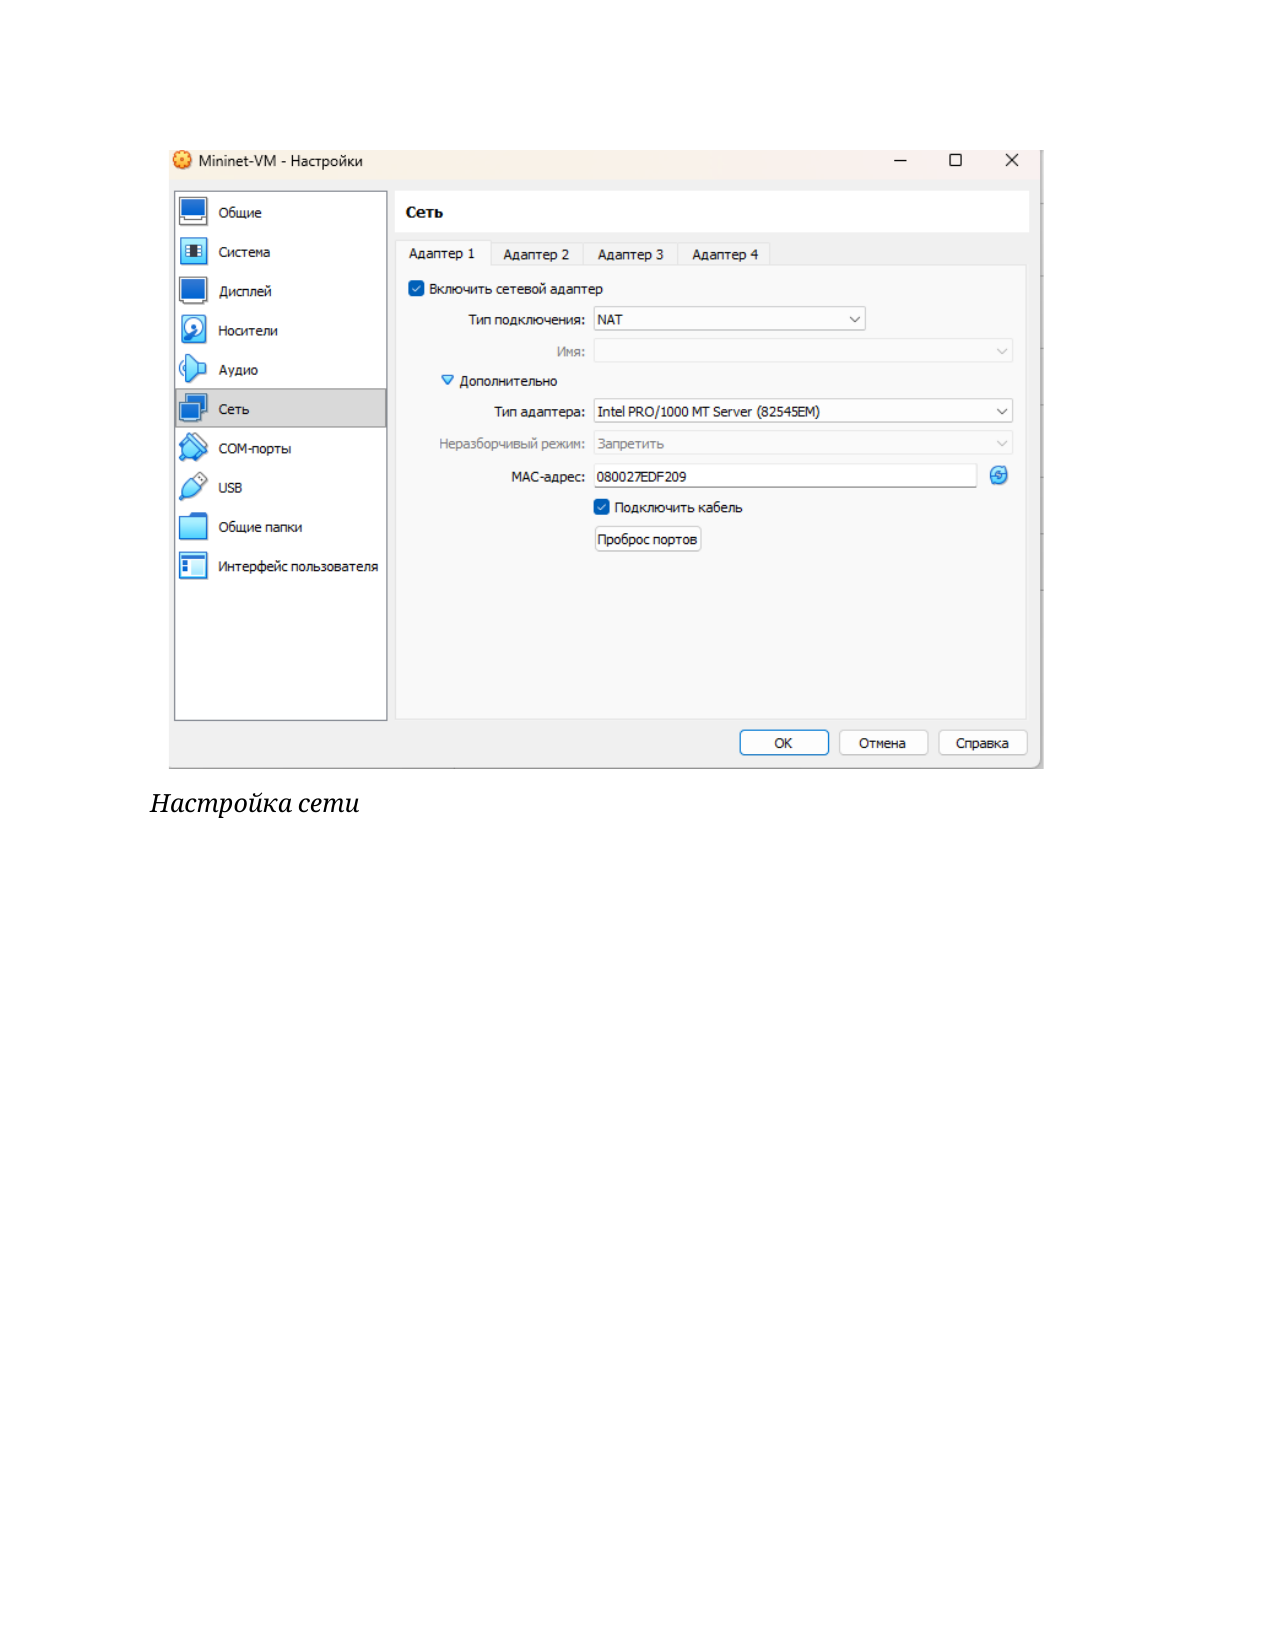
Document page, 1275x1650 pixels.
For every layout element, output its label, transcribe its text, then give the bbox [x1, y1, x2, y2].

text Настройка сети [150, 790, 1125, 818]
picture [168, 150, 1044, 769]
